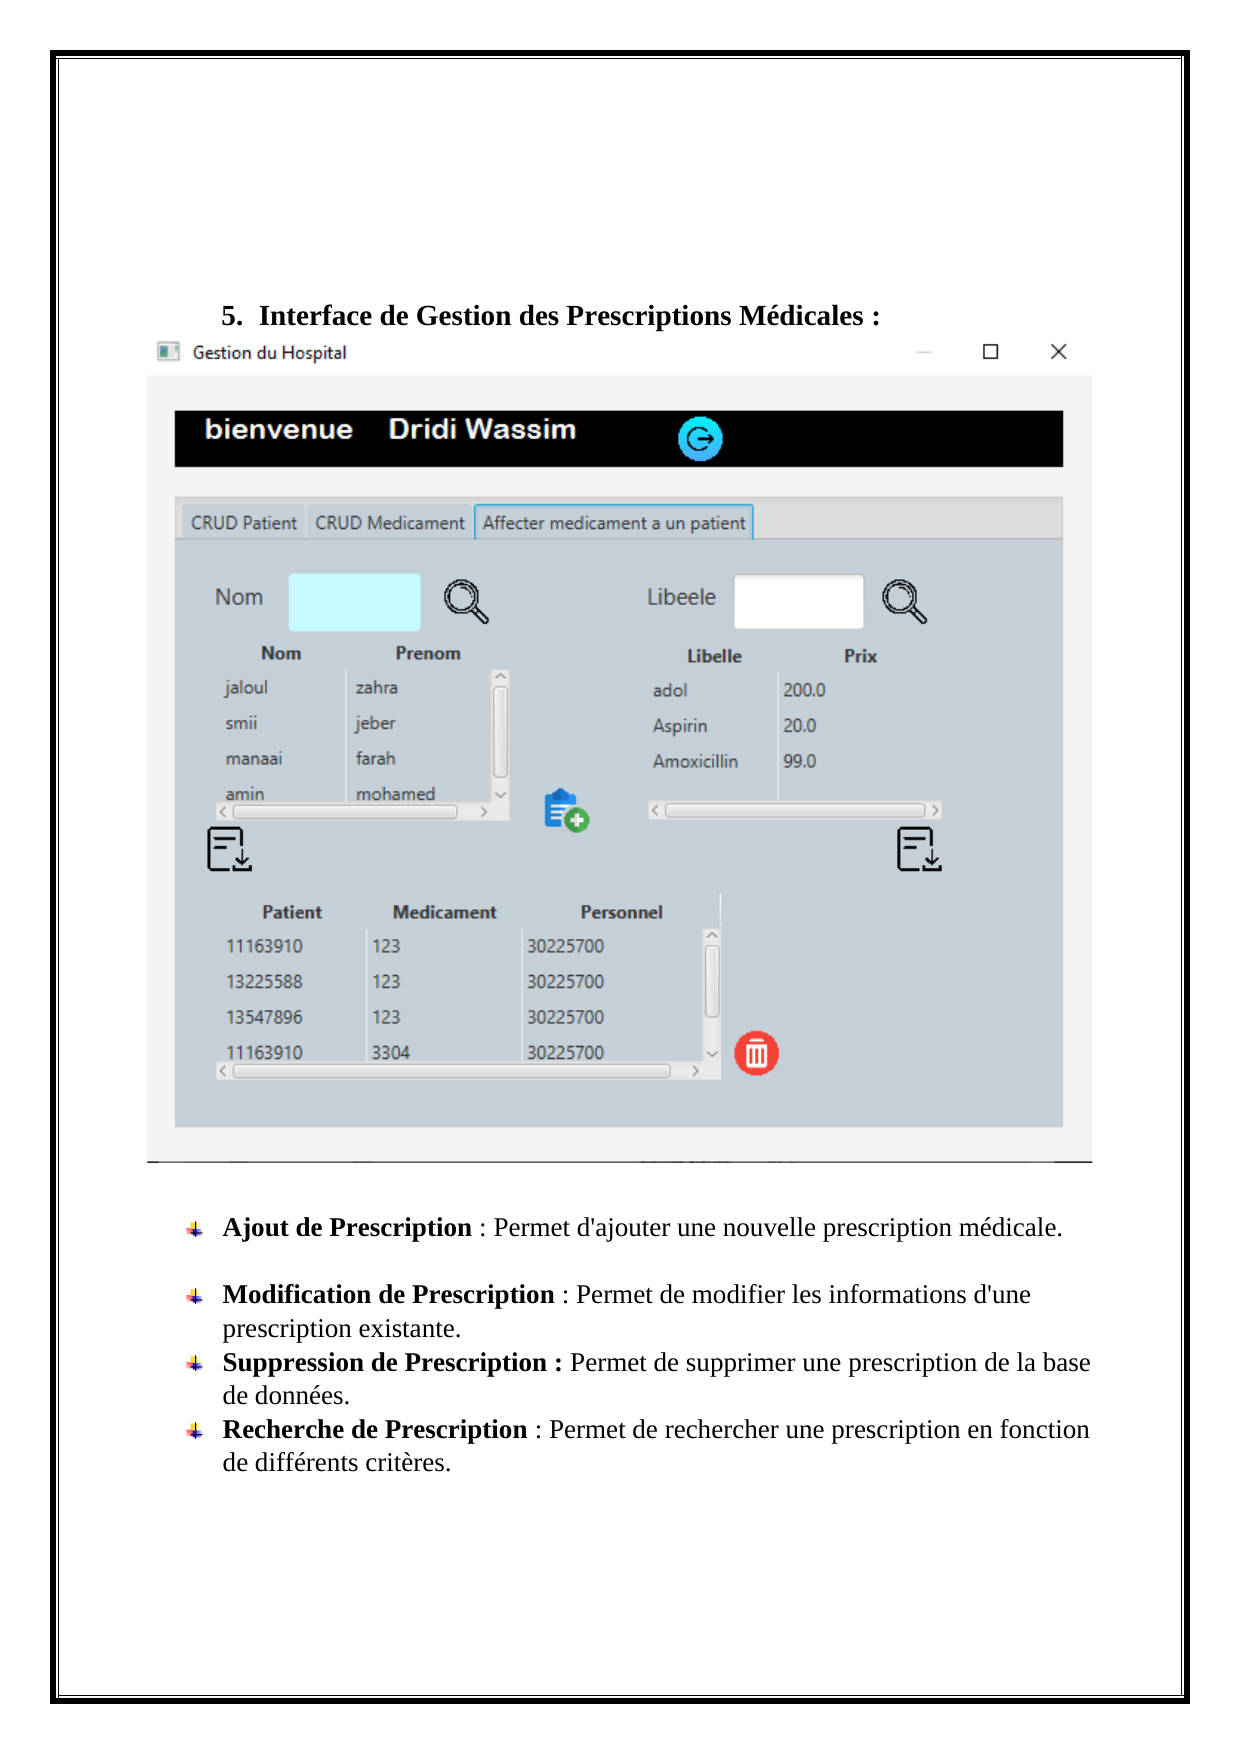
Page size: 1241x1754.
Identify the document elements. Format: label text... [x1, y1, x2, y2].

picture [186, 1354, 203, 1371]
list Modification de Prescription : Permet de modifier les informations d'une prescription existante. [185, 1278, 1093, 1343]
picture [186, 1220, 203, 1237]
picture [186, 1421, 203, 1439]
picture [186, 1287, 203, 1304]
list Suppression de Prescription : Permet de supprimer une prescription de la base de données. [185, 1346, 1093, 1410]
list Ajout de Prescription : Permet d'ajouter une nouvelle prescription médicale. [185, 1211, 1093, 1243]
subtitle Interface de Gestion des Prescriptions Médicales : [221, 298, 1093, 332]
list Recherche de Prescription : Permet de rechercher une prescription en fonction de différents critères. [185, 1413, 1093, 1477]
picture [147, 334, 1093, 1163]
